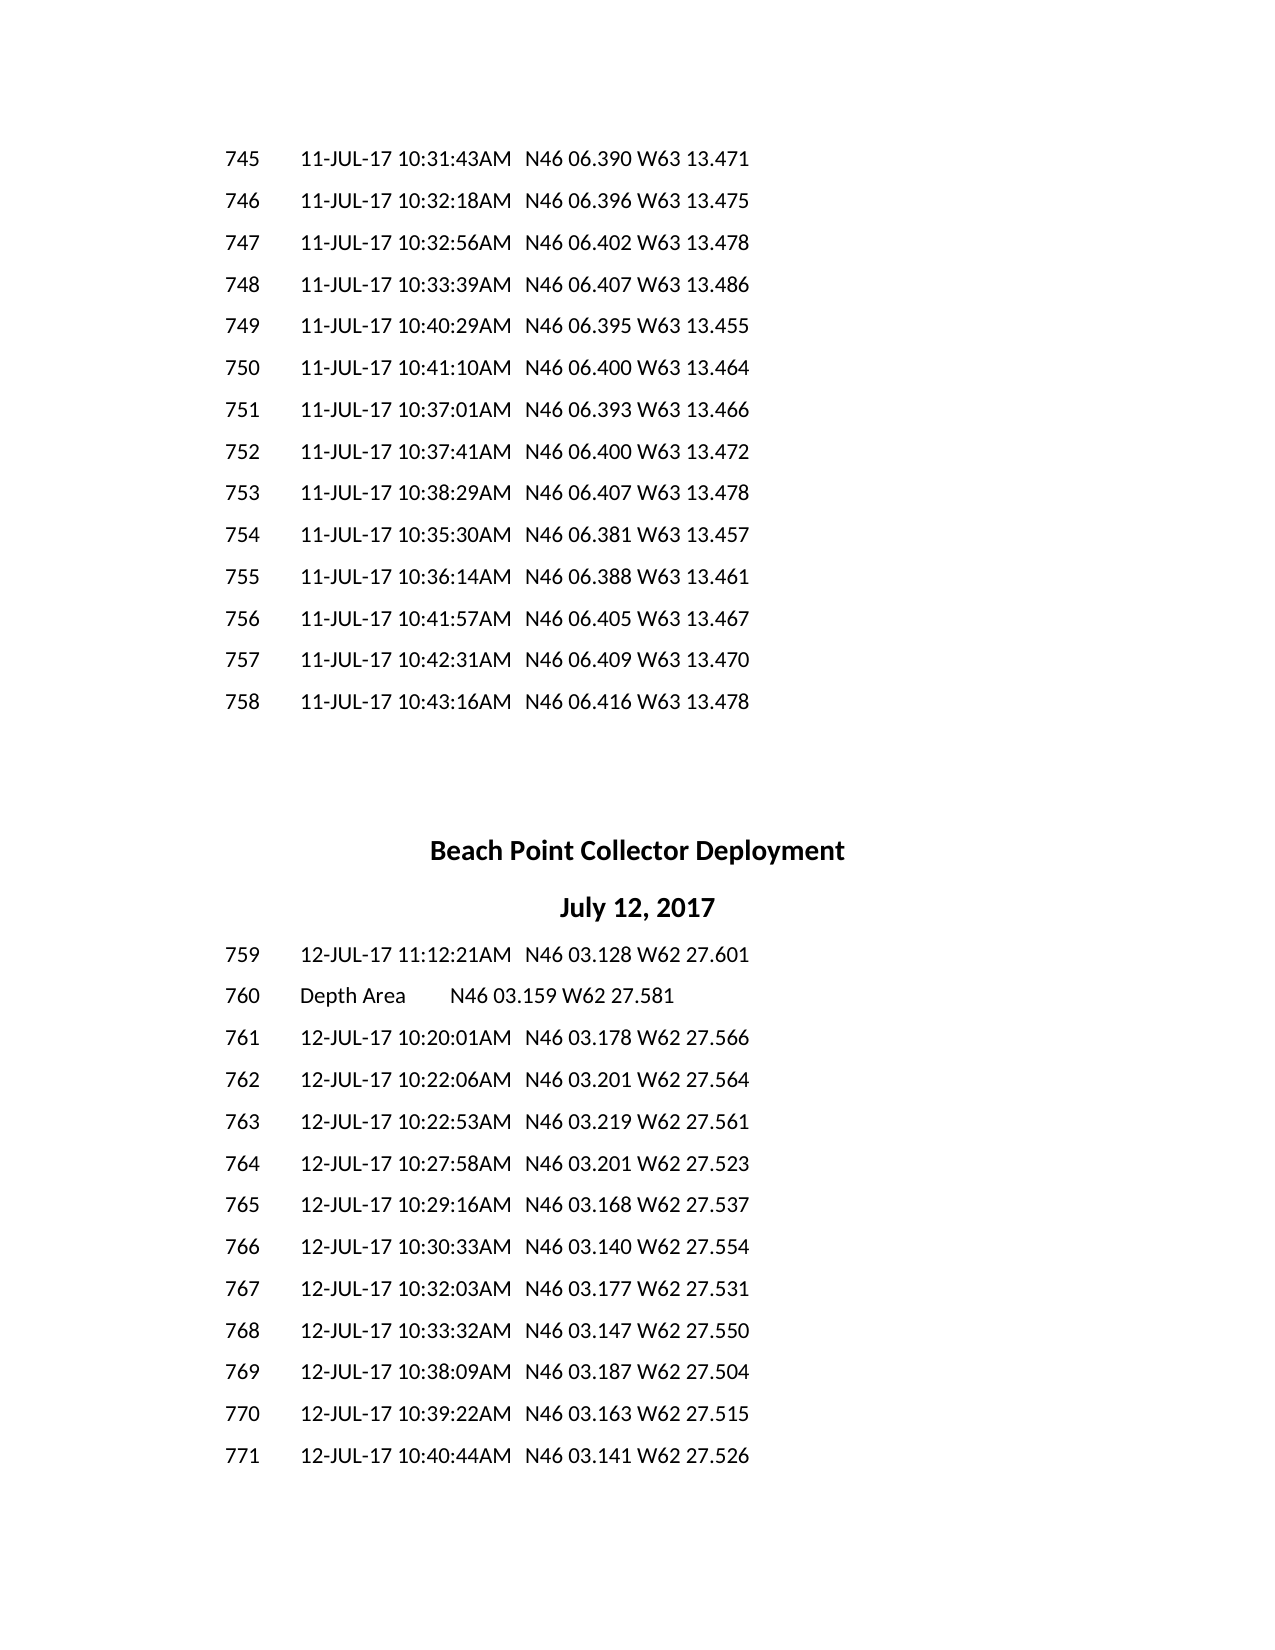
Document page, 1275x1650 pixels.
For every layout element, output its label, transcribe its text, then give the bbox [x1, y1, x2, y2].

text 765 12-JUL-17 10:29:16AM N46 03.168 W62 27.537 [150, 1196, 1125, 1217]
text 752 11-JUL-17 10:37:41AM N46 06.400 W63 13.472 [150, 442, 1125, 463]
text 745 11-JUL-17 10:31:43AM N46 06.390 W63 13.471 [150, 150, 1125, 171]
text 763 12-JUL-17 10:22:53AM N46 03.219 W62 27.561 [150, 1112, 1125, 1133]
text 756 11-JUL-17 10:41:57AM N46 06.405 W63 13.467 [150, 609, 1125, 630]
text 748 11-JUL-17 10:33:39AM N46 06.407 W63 13.486 [150, 275, 1125, 296]
text 750 11-JUL-17 10:41:10AM N46 06.400 W63 13.464 [150, 359, 1125, 380]
text 767 12-JUL-17 10:32:03AM N46 03.177 W62 27.531 [150, 1279, 1125, 1301]
text 766 12-JUL-17 10:30:33AM N46 03.140 W62 27.554 [150, 1238, 1125, 1259]
text 755 11-JUL-17 10:36:14AM N46 06.388 W63 13.461 [150, 568, 1125, 589]
text 757 11-JUL-17 10:42:31AM N46 06.409 W63 13.470 [150, 651, 1125, 672]
text 749 11-JUL-17 10:40:29AM N46 06.395 W63 13.455 [150, 317, 1125, 338]
text 760 Depth Area N46 03.159 W62 27.581 [150, 987, 1125, 1008]
text 751 11-JUL-17 10:37:01AM N46 06.393 W63 13.466 [150, 401, 1125, 422]
text 753 11-JUL-17 10:38:29AM N46 06.407 W63 13.478 [150, 484, 1125, 505]
text 746 11-JUL-17 10:32:18AM N46 06.396 W63 13.475 [150, 192, 1125, 213]
text July 12, 2017 [150, 889, 1125, 924]
text 771 12-JUL-17 10:40:44AM N46 03.141 W62 27.526 [150, 1447, 1125, 1468]
text 754 11-JUL-17 10:35:30AM N46 06.381 W63 13.457 [150, 526, 1125, 547]
text Beach Point Collector Deployment [150, 832, 1125, 868]
text 769 12-JUL-17 10:38:09AM N46 03.187 W62 27.504 [150, 1363, 1125, 1384]
text 768 12-JUL-17 10:33:32AM N46 03.147 W62 27.550 [150, 1321, 1125, 1342]
text 747 11-JUL-17 10:32:56AM N46 06.402 W63 13.478 [150, 233, 1125, 254]
text 761 12-JUL-17 10:20:01AM N46 03.178 W62 27.566 [150, 1029, 1125, 1050]
text 762 12-JUL-17 10:22:06AM N46 03.201 W62 27.564 [150, 1071, 1125, 1092]
text 759 12-JUL-17 11:12:21AM N46 03.128 W62 27.601 [150, 945, 1125, 966]
text 770 12-JUL-17 10:39:22AM N46 03.163 W62 27.515 [150, 1405, 1125, 1426]
text 764 12-JUL-17 10:27:58AM N46 03.201 W62 27.523 [150, 1154, 1125, 1175]
text 758 11-JUL-17 10:43:16AM N46 06.416 W63 13.478 [150, 693, 1125, 714]
